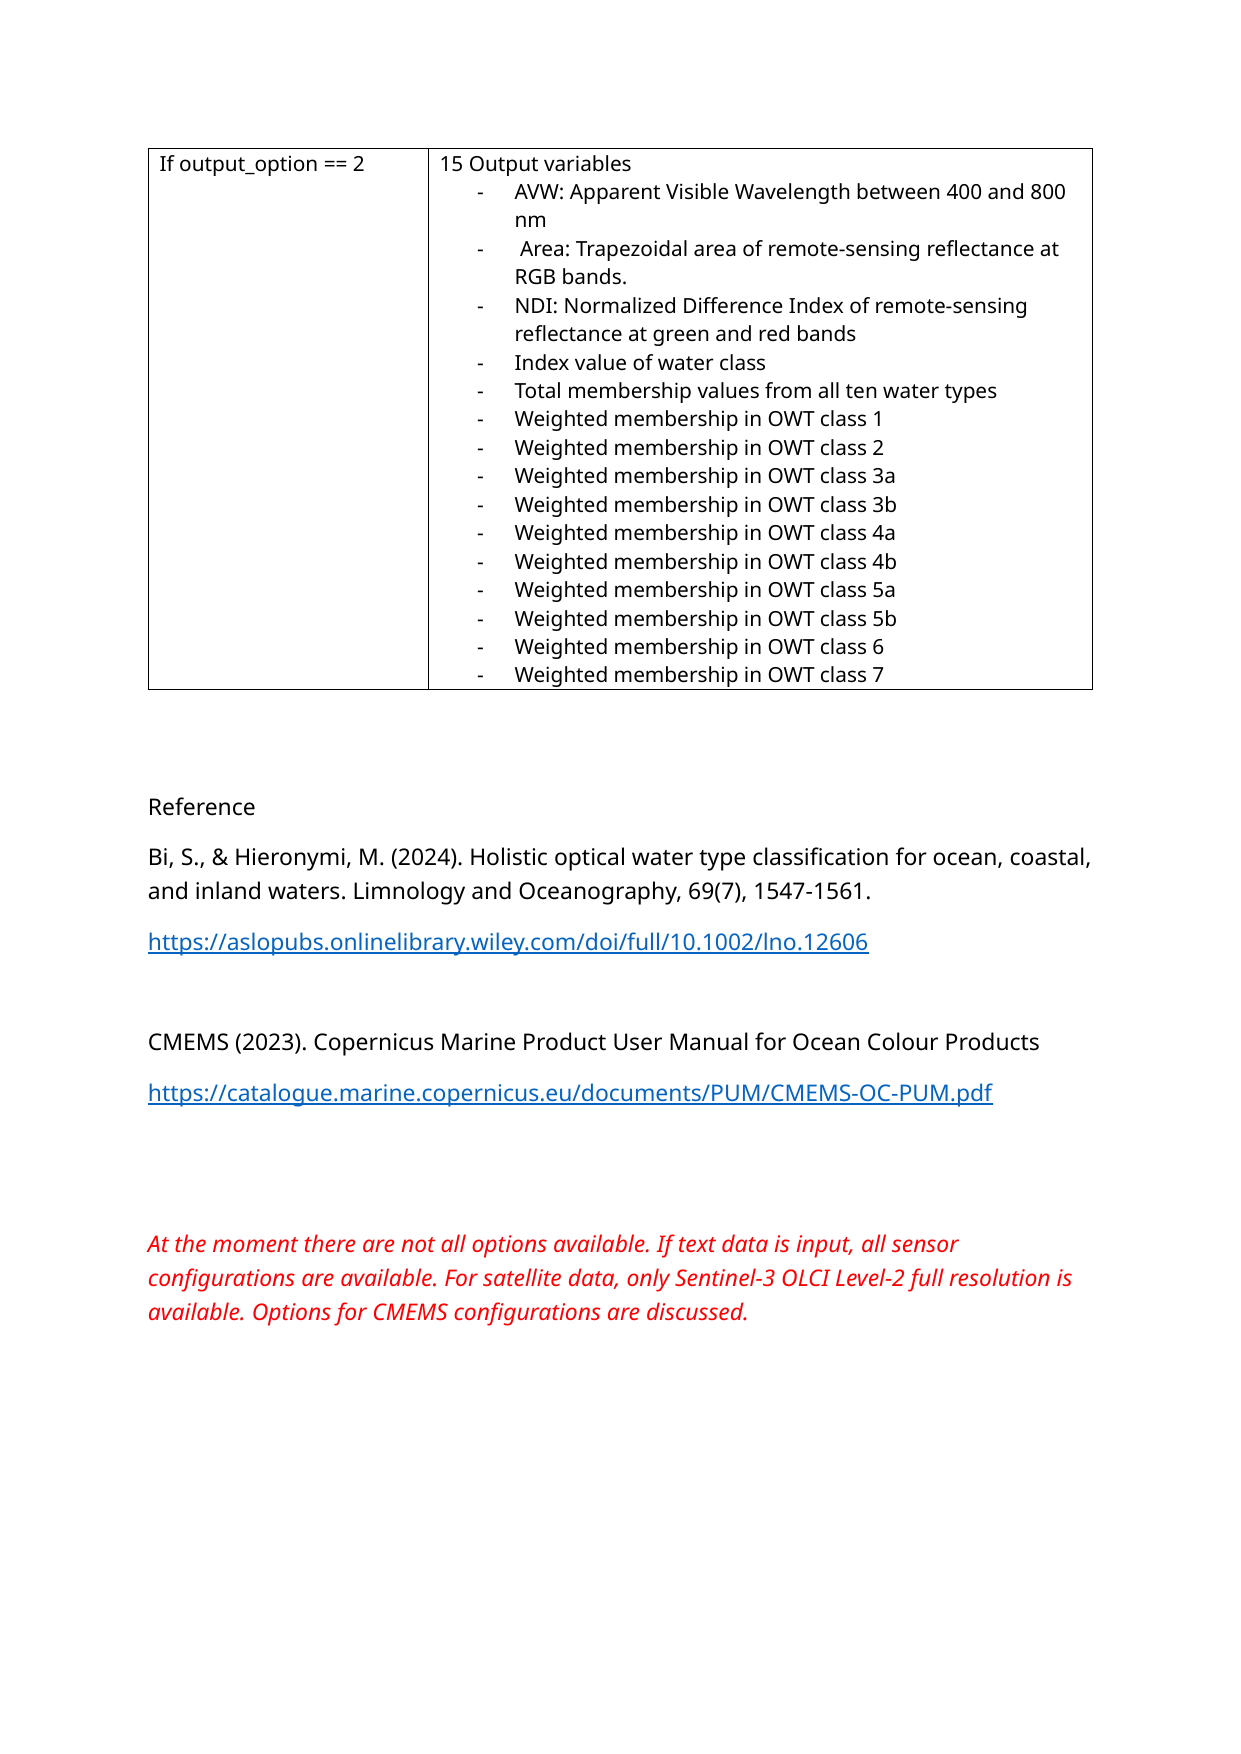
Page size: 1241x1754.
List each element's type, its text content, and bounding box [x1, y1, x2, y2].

table_cell 15 Output variables AVW: Apparent Visible Wavelength between 400 and 800 nm Area: Trapezoidal area of remote-sensing reflectance at RGB bands. NDI: Normalized Difference Index of remote-sensing reflectance at green and red bands Index value of water class Total membership values from all ten water types Weighted membership in OWT class 1 Weighted membership in OWT class 2 Weighted membership in OWT class 3a Weighted membership in OWT class 3b Weighted membership in OWT class 4a Weighted membership in OWT class 4b Weighted membership in OWT class 5a Weighted membership in OWT class 5b Weighted membership in OWT class 6 Weighted membership in OWT class 7 [429, 149, 1092, 689]
text https://catalogue.marine.copernicus.eu/documents/PUM/CMEMS-OC-PUM.pdf [148, 1077, 1093, 1108]
text Bi, S., & Hieronymi, M. (2024). Holistic optical water type classification for ocean, coastal, and inland waters. Limnology and Oceanography, 69(7), 1547-1561. [148, 841, 1093, 906]
table_cell If output_option == 2 [149, 149, 428, 689]
text CMEMS (2023). Copernicus Marine Product User Manual for Ocean Colour Products [148, 1026, 1093, 1057]
text Reference [148, 791, 1093, 822]
text At the moment there are not all options available. If text data is input, all sensor configurations are available. For satellite data, only Sentinel-3 OLCI Level-2 full resolution is available. Options for CMEMS configurations are discussed. [148, 1228, 1093, 1327]
text https://aslopubs.onlinelibrary.wiley.com/doi/full/10.1002/lno.12606 [148, 925, 1093, 957]
